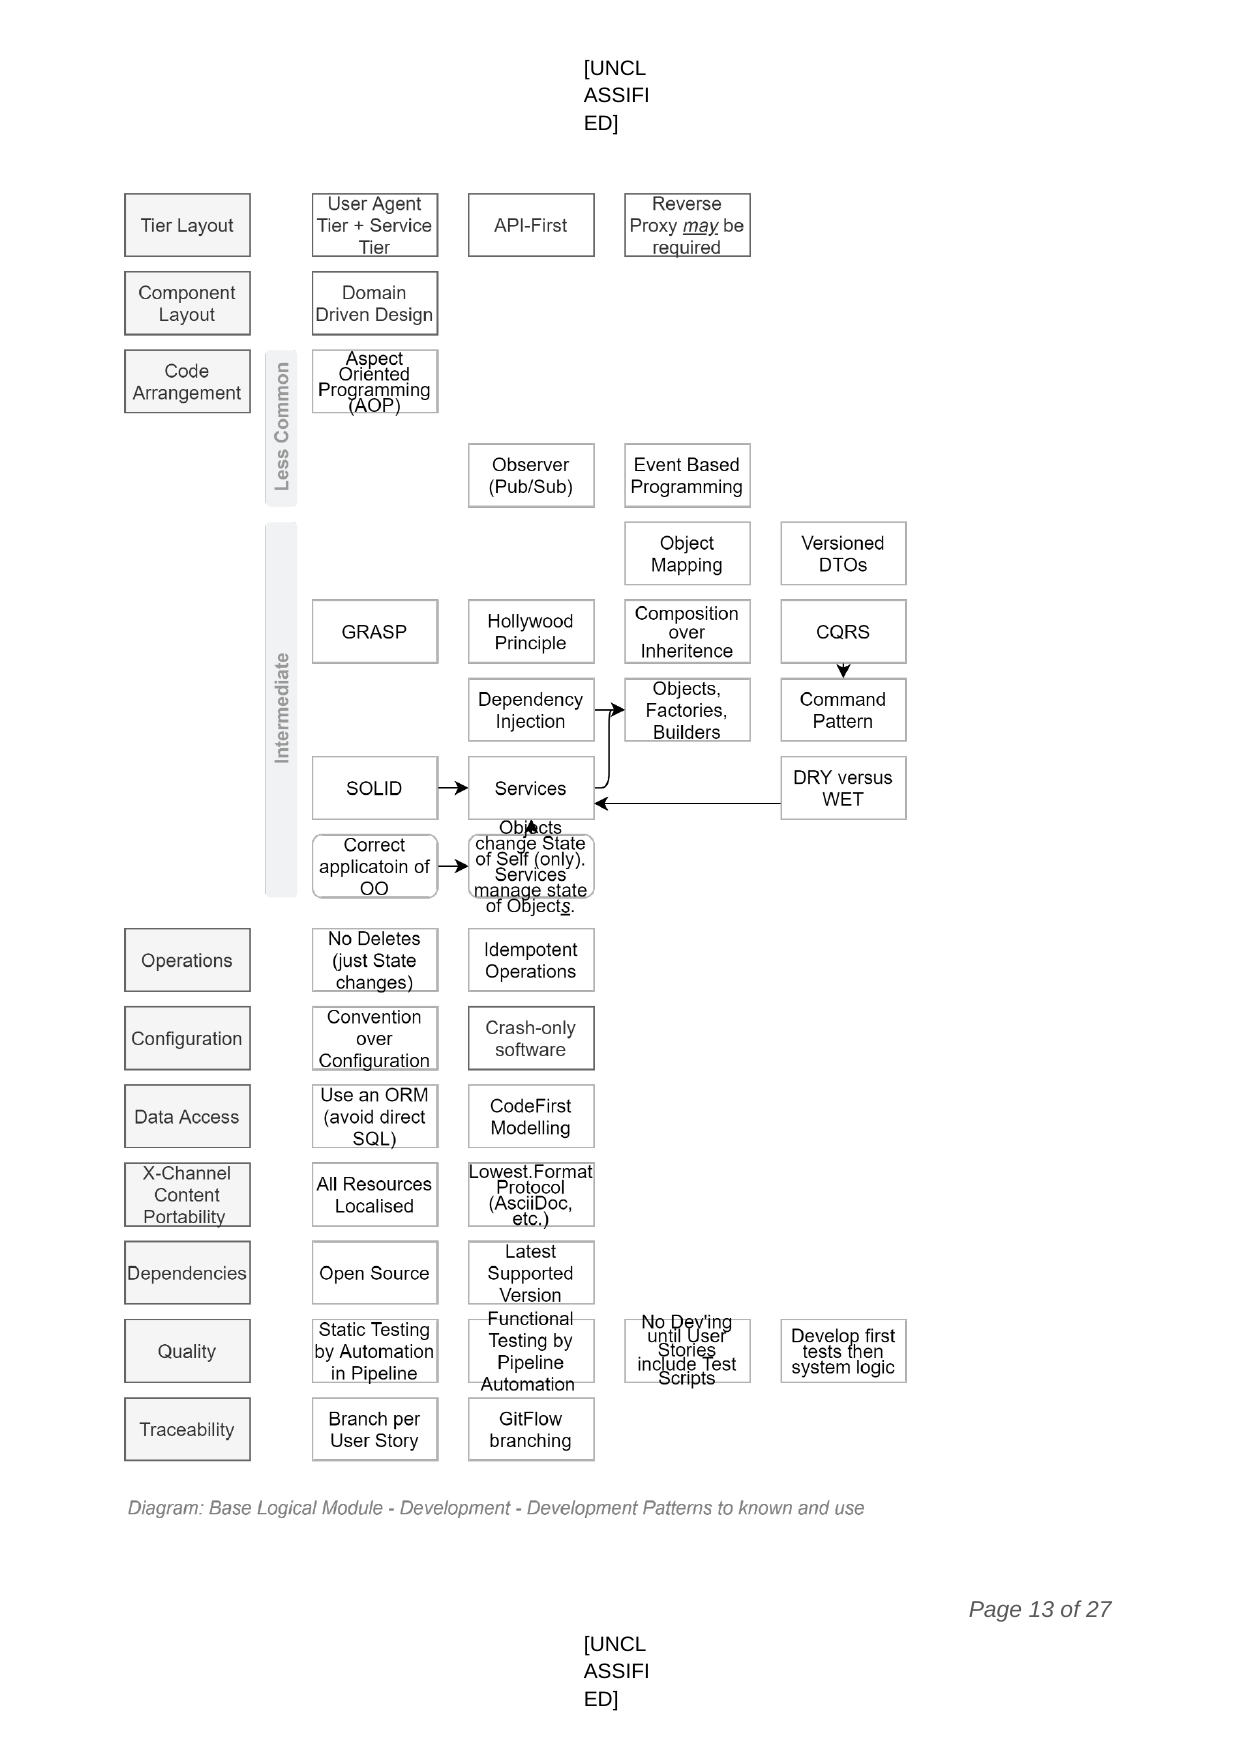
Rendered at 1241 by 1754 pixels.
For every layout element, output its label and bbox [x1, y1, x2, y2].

picture [124, 192, 938, 1539]
